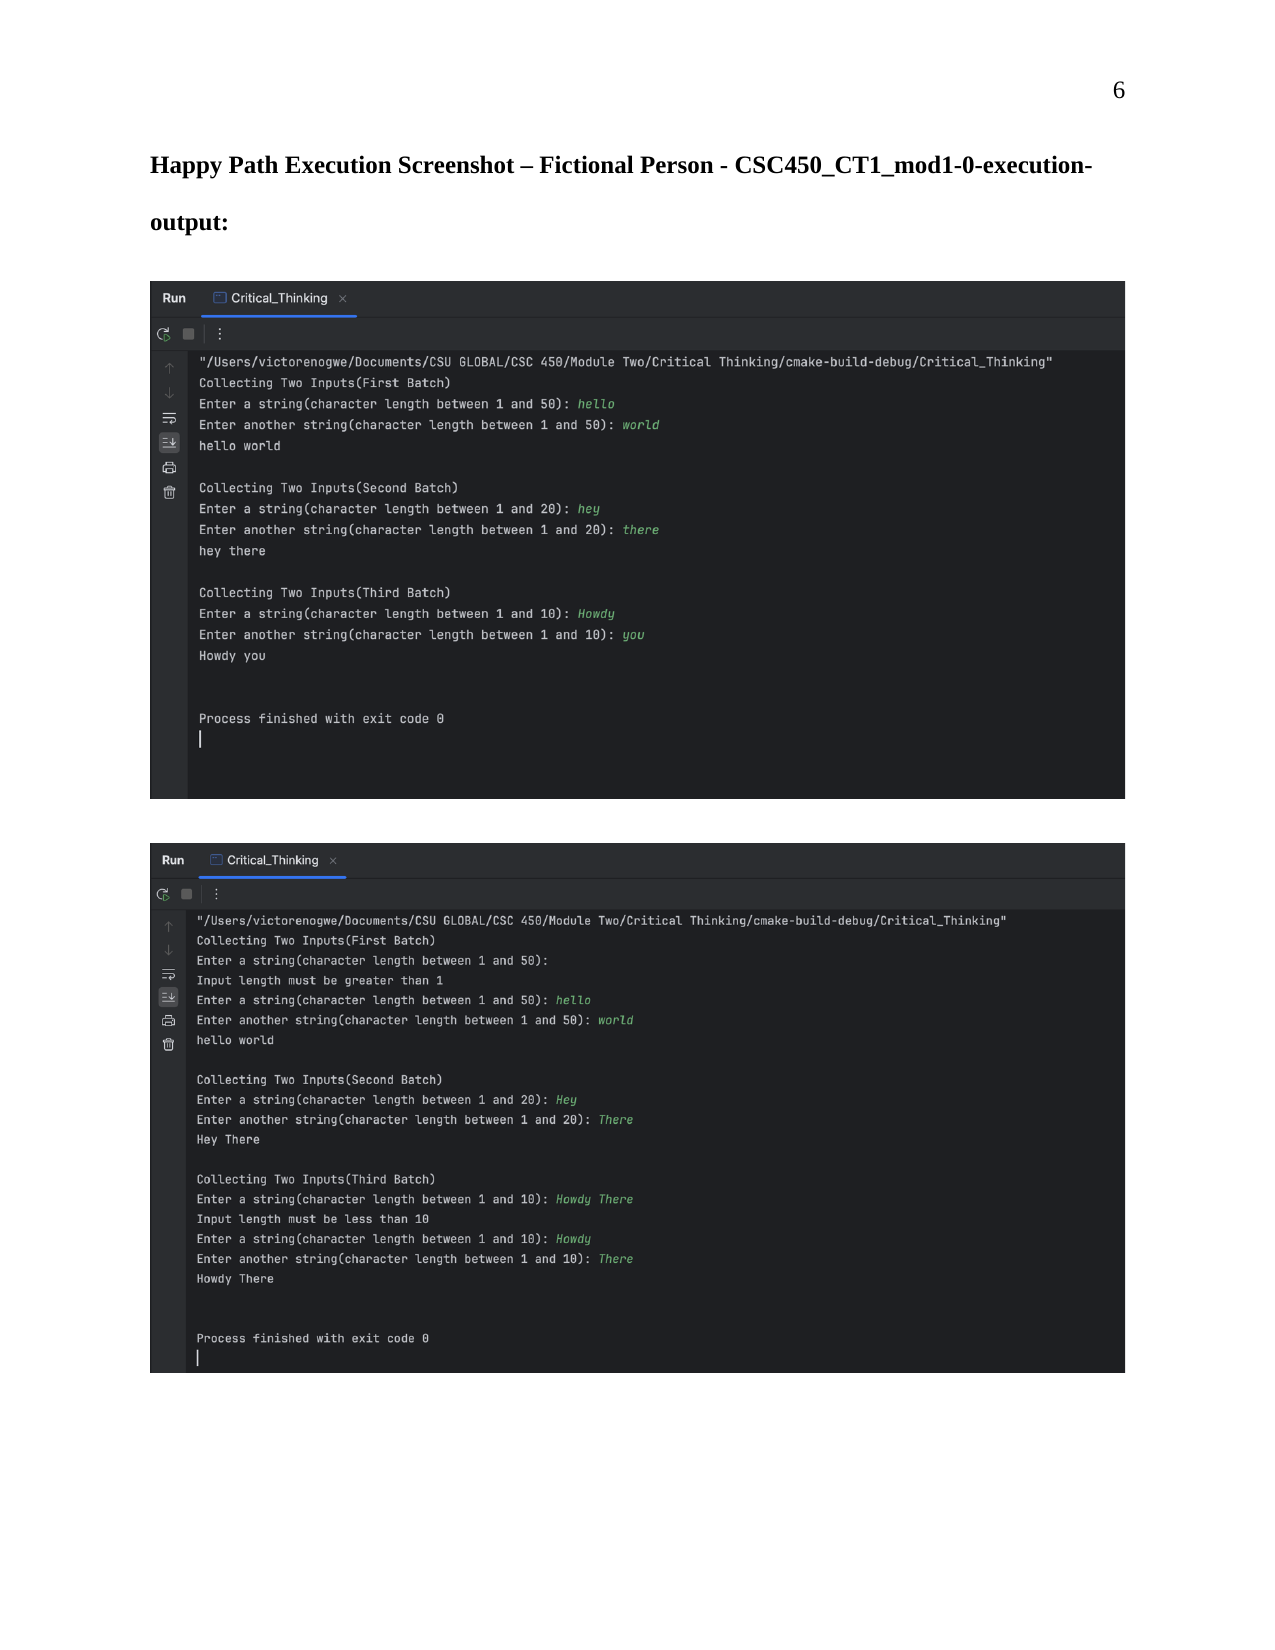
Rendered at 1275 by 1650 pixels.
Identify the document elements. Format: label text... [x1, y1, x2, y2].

picture [150, 281, 1125, 799]
text Git Repository Image: Git Branch = Main - https://github.com/victor-csu/CSC450-Module-Two-Critical-Thinking/tree/mainHappy Path Execution Screenshot – Fictional Person - CSC450_CT1_mod1-0-execution-output: [150, 150, 1125, 236]
picture [150, 843, 1125, 1373]
